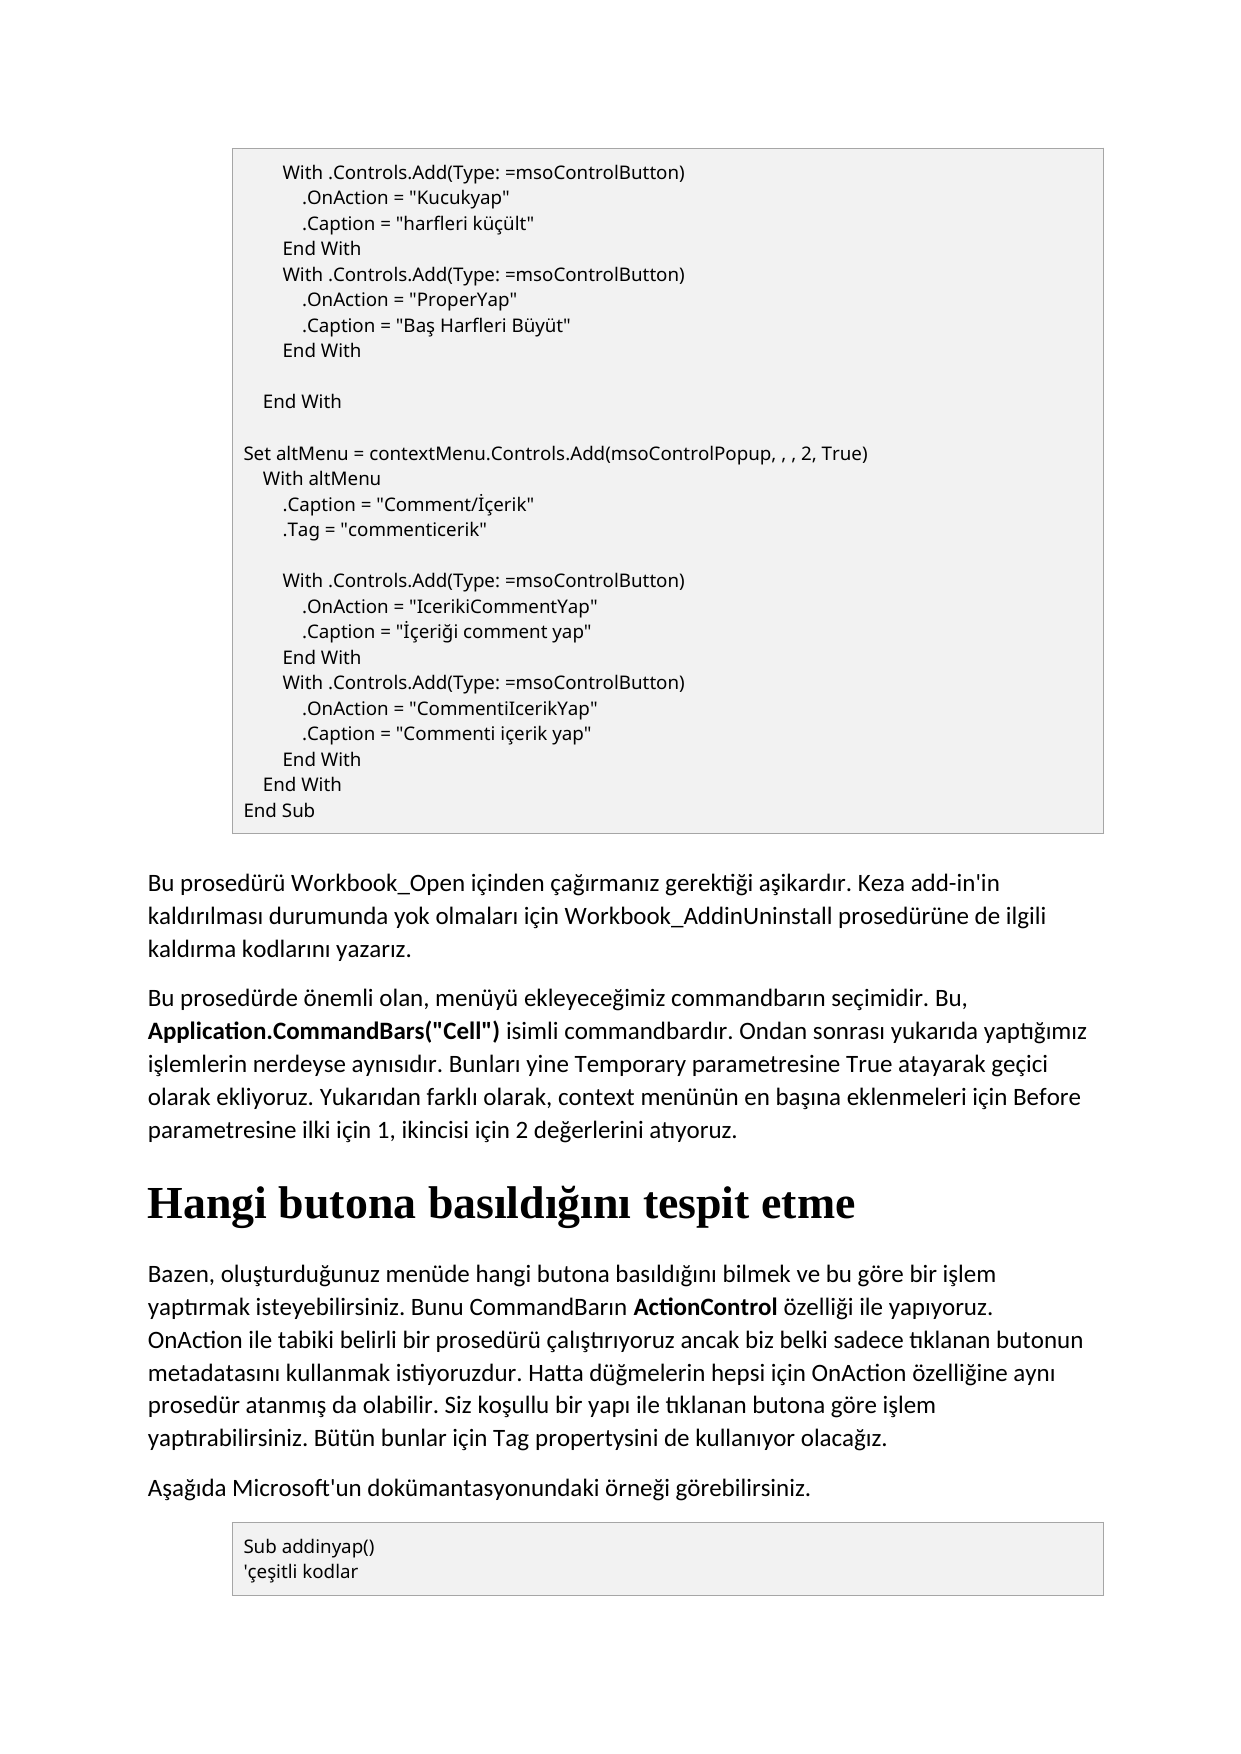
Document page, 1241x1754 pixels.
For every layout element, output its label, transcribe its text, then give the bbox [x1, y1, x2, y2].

text End With [233, 377, 1103, 403]
text With .Controls.Add(Type: =msoControlButton) [233, 658, 1103, 683]
text .OnAction = "ProperYap" [233, 275, 1103, 301]
text .OnAction = "Kucukyap" [233, 173, 1103, 199]
text .Caption = "harfleri küçült" [233, 199, 1103, 224]
text .Caption = "Commenti içerik yap" [233, 709, 1103, 734]
text .OnAction = "CommentiIcerikYap" [233, 683, 1103, 709]
text Sub addinyap() [233, 1523, 1103, 1547]
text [233, 250, 1103, 275]
text Bazen, oluşturduğunuz menüde hangi butona basıldığını bilmek ve bu göre bir işlem yaptırmak isteyebilirsiniz. Bunu CommandBarın ActionControl özelliği ile yapıyoruz. OnAction ile tabiki belirli bir prosedürü çalıştırıyoruz ancak biz belki sadece tıklanan butonun metadatasını kullanmak istiyoruzdur. Hatta düğmelerin hepsi için OnAction özelliğine aynı prosedür atanmış da olabilir. Siz koşullu bir yapı ile tıklanan butona göre işlem yaptırabilirsiniz. Bütün bunlar için Tag propertysini de kullanıyor olacağız. [148, 1258, 1093, 1453]
text Set altMenu = contextMenu.Controls.Add(msoControlPopup, , , 2, True) [233, 428, 1103, 454]
text 'çeşitli kodlar [233, 1547, 1103, 1595]
text End With [233, 326, 1103, 352]
text .Tag = "commenticerik" [233, 505, 1103, 530]
text Bu prosedürde önemli olan, menüyü ekleyeceğimiz commandbarın seçimidir. Bu, Application.CommandBars("Cell") isimli commandbardır. Ondan sonrası yukarıda yaptığımız işlemlerin nerdeyse aynısıdır. Bunları yine Temporary parametresine True atayarak geçici olarak ekliyoruz. Yukarıdan farklı olarak, context menünün en başına eklenmeleri için Before parametresine ilki için 1, ikincisi için 2 değerlerini atıyoruz. [148, 982, 1093, 1144]
text Aşağıda Microsoft'un dokümantasyonundaki örneği görebilirsiniz. [148, 1472, 1093, 1503]
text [233, 149, 1103, 173]
text End With [233, 760, 1103, 786]
text Bu prosedürü Workbook_Open içinden çağırmanız gerektiği aşikardır. Keza add-in'in kaldırılması durumunda yok olmaları için Workbook_AddinUninstall prosedürüne de ilgili kaldırma kodlarını yazarız. [148, 834, 1093, 963]
text .Caption = "Comment/İçerik" [233, 479, 1103, 505]
text End With [233, 224, 1103, 250]
text .OnAction = "IcerikiCommentYap" [233, 581, 1103, 607]
text End With [233, 632, 1103, 658]
text .Caption = "İçeriği comment yap" [233, 607, 1103, 632]
text .Caption = "Baş Harfleri Büyüt" [233, 301, 1103, 326]
text With altMenu [233, 454, 1103, 479]
text End Sub [233, 786, 1103, 833]
text With .Controls.Add(Type: =msoControlButton) [233, 556, 1103, 581]
text End With [233, 734, 1103, 760]
subtitle Hangi butona basıldığını tespit etme [148, 1176, 1093, 1229]
